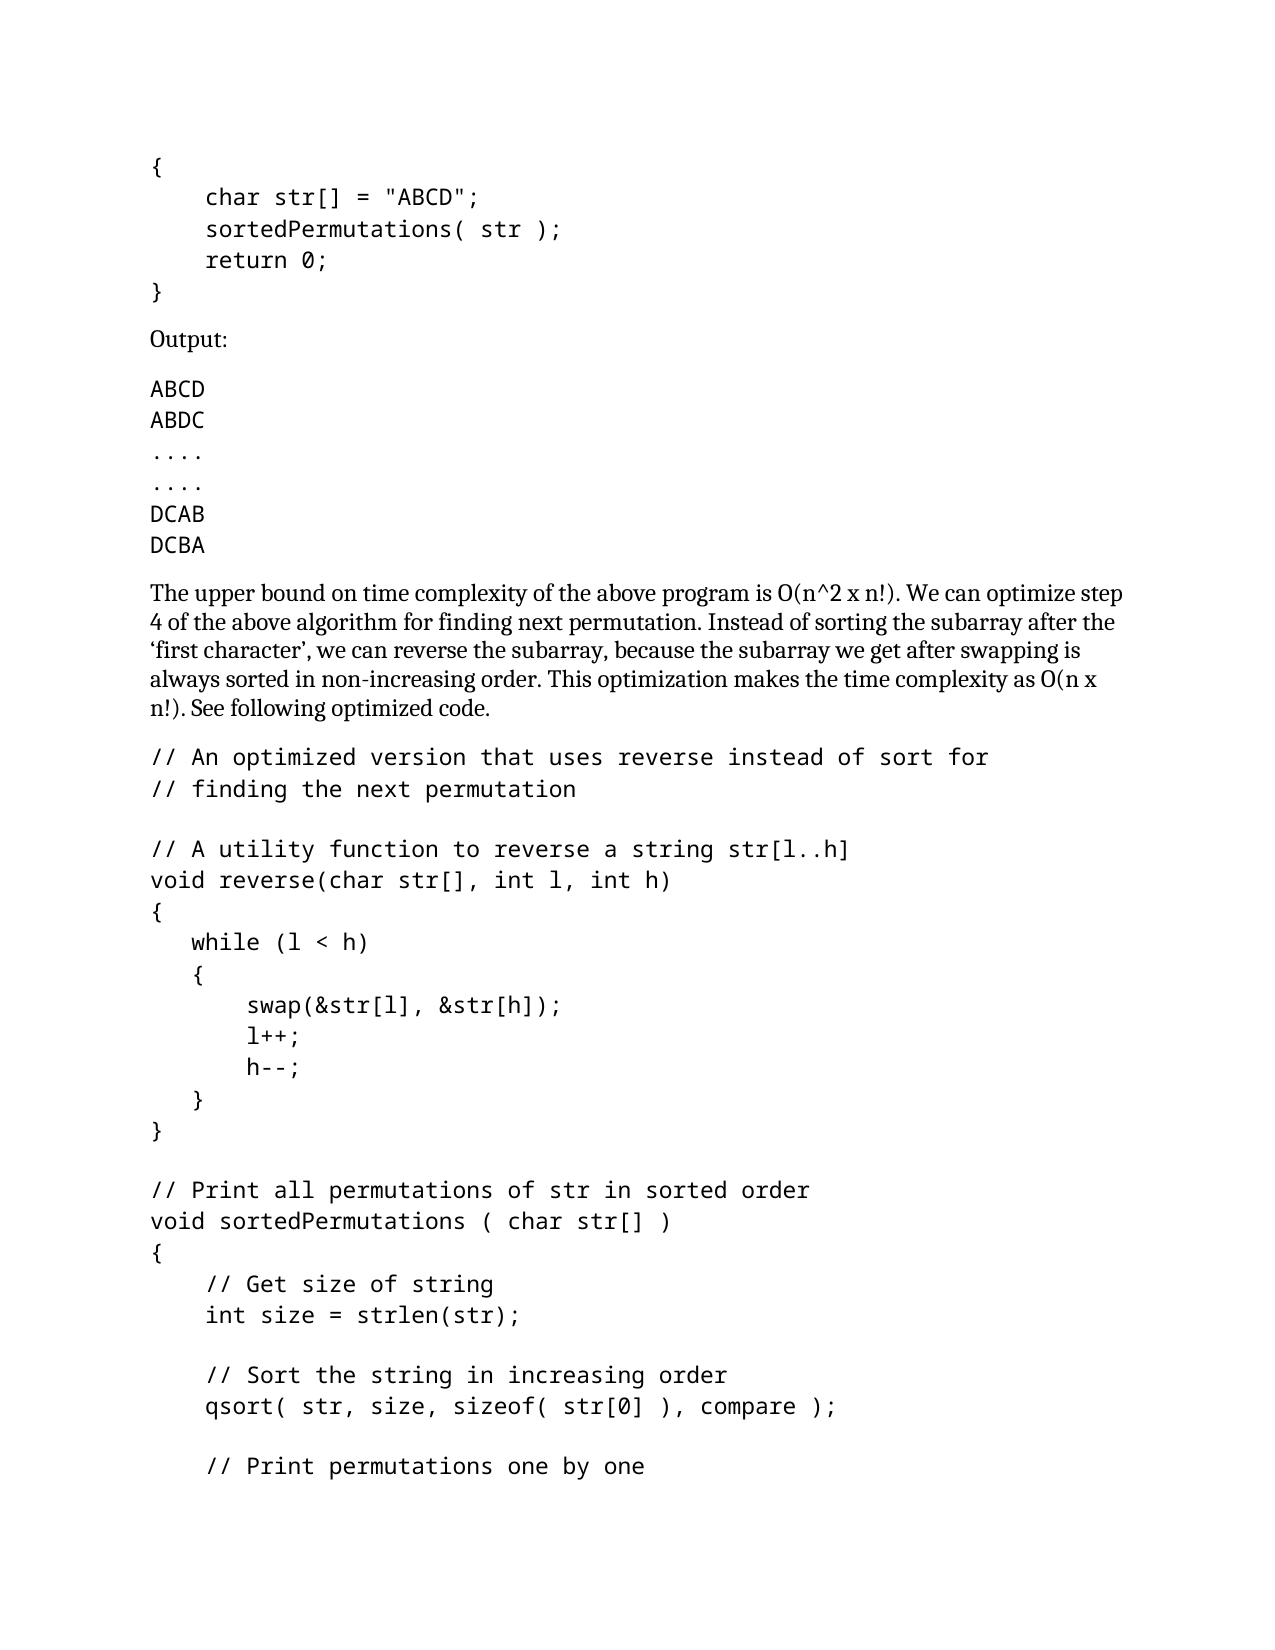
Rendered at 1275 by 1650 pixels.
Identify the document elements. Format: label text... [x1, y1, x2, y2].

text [150, 150, 1125, 306]
text Output: [150, 325, 1125, 354]
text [150, 741, 1125, 1481]
text The upper bound on time complexity of the above program is O(n^2 x n!). We can optimize step 4 of the above algorithm for finding next permutation. Instead of sorting the subarray after the ‘first character’, we can reverse the subarray, because the subarray we get after swapping is always sorted in non-increasing order. This optimization makes the time complexity as O(n x n!). See following optimized code. [150, 579, 1125, 722]
text ABCD ABDC .... .... DCAB DCBA [150, 372, 1125, 560]
